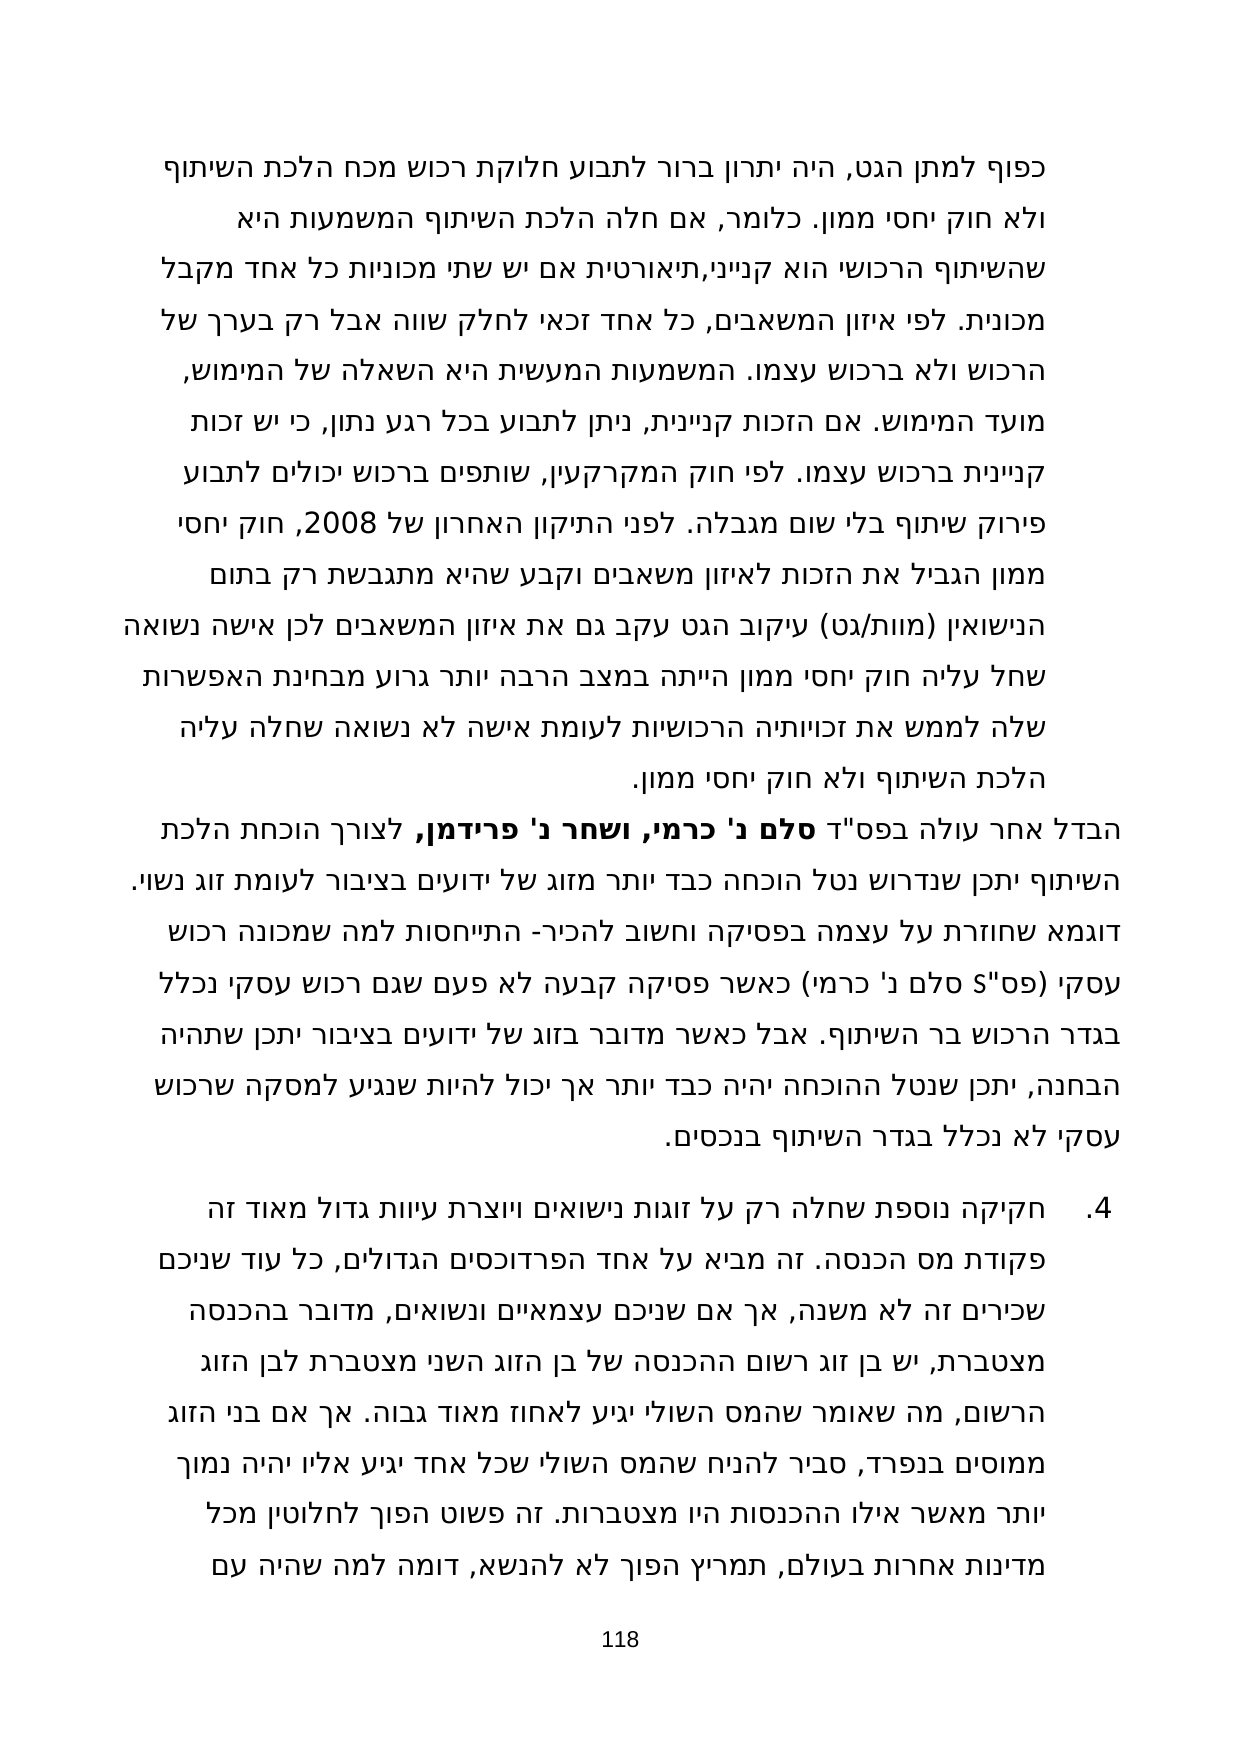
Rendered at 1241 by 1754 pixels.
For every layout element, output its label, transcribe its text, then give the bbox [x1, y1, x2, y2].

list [118, 150, 1085, 795]
text הבדל אחר עולה בפס"ד סלם נ' כרמי, ושחר נ' פרידמן, לצורך הוכחת הלכת השיתוף יתכן שנדרוש נטל הוכחה כבד יותר מזוג של ידועים בציבור לעומת זוג נשוי. דוגמא שחוזרת על עצמה בפסיקה וחשוב להכיר- התייחסות למה שמכונה רכוש עסקי (פס"S סלם נ' כרמי) כאשר פסיקה קבעה לא פעם שגם רכוש עסקי נכלל בגדר הרכוש בר השיתוף. אבל כאשר מדובר בזוג של ידועים בציבור יתכן שתהיה הבחנה, יתכן שנטל ההוכחה יהיה כבד יותר אך יכול להיות שנגיע למסקה שרכוש עסקי לא נכלל בגדר השיתוף בנכסים. [118, 812, 1122, 1153]
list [118, 1191, 1085, 1582]
